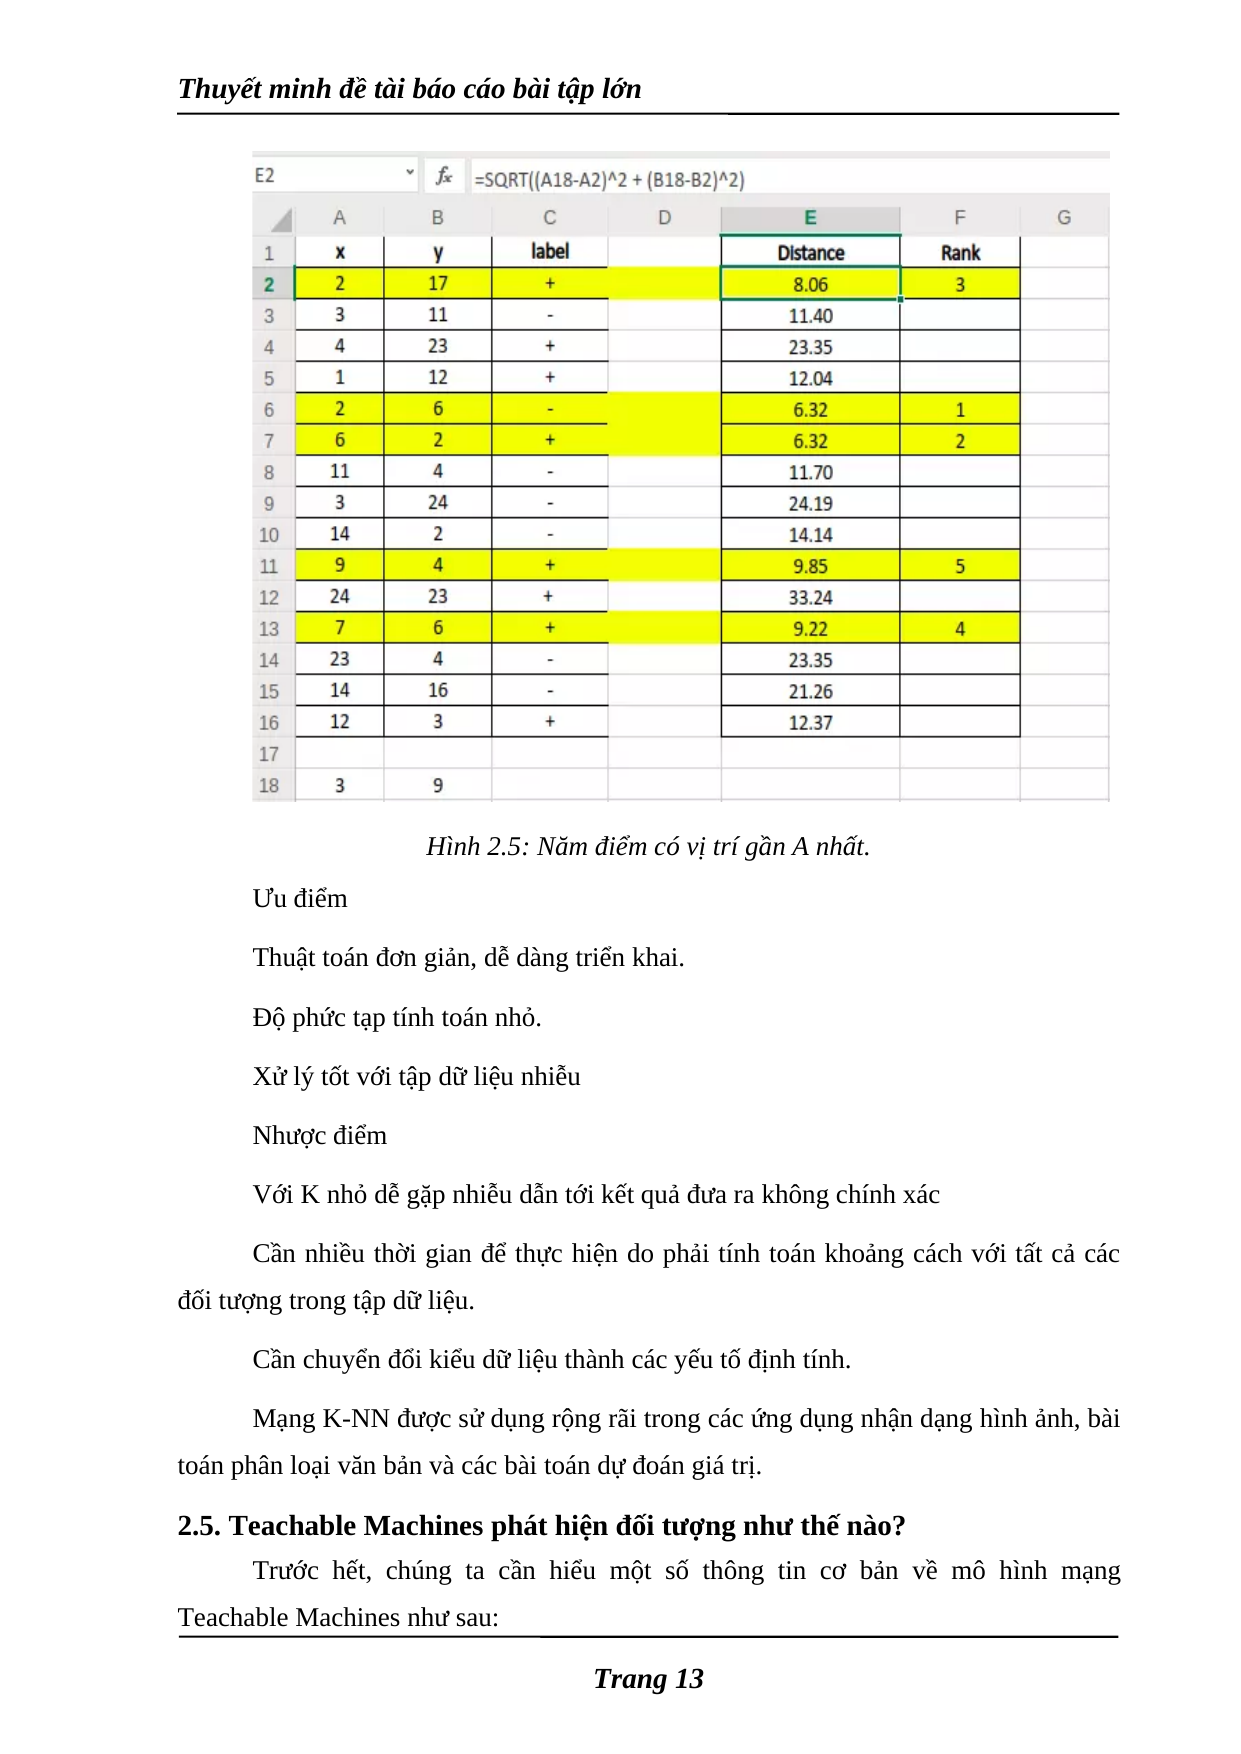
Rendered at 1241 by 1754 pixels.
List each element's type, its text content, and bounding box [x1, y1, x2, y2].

picture [252, 151, 1110, 802]
subtitle 2.5. Teachable Machines phát hiện đối tượng như thế nào? [177, 1508, 1122, 1542]
text Hình 2.5: Năm điểm có vị trí gần A nhất. [177, 830, 1122, 862]
text Thuật toán đơn giản, dễ dàng triển khai. [177, 942, 1122, 973]
text Với K nhỏ dễ gặp nhiễu dẫn tới kết quả đưa ra không chính xác [177, 1178, 1122, 1209]
text Xử lý tốt với tập dữ liệu nhiễu [177, 1060, 1122, 1091]
text Cần chuyển đổi kiểu dữ liệu thành các yếu tố định tính. [177, 1343, 1122, 1374]
text Mạng K-NN được sử dụng rộng rãi trong các ứng dụng nhận dạng hình ảnh, bài toán phân loại văn bản và các bài toán dự đoán giá trị. [177, 1402, 1122, 1480]
text Trước hết, chúng ta cần hiểu một số thông tin cơ bản về mô hình mạng Teachable Machines như sau: [177, 1554, 1122, 1632]
text Độ phức tạp tính toán nhỏ. [177, 1001, 1122, 1032]
text Ưu điểm [177, 882, 1122, 913]
text Nhược điểm [177, 1119, 1122, 1150]
text Cần nhiều thời gian để thực hiện do phải tính toán khoảng cách với tất cả các đối tượng trong tập dữ liệu. [177, 1237, 1122, 1315]
